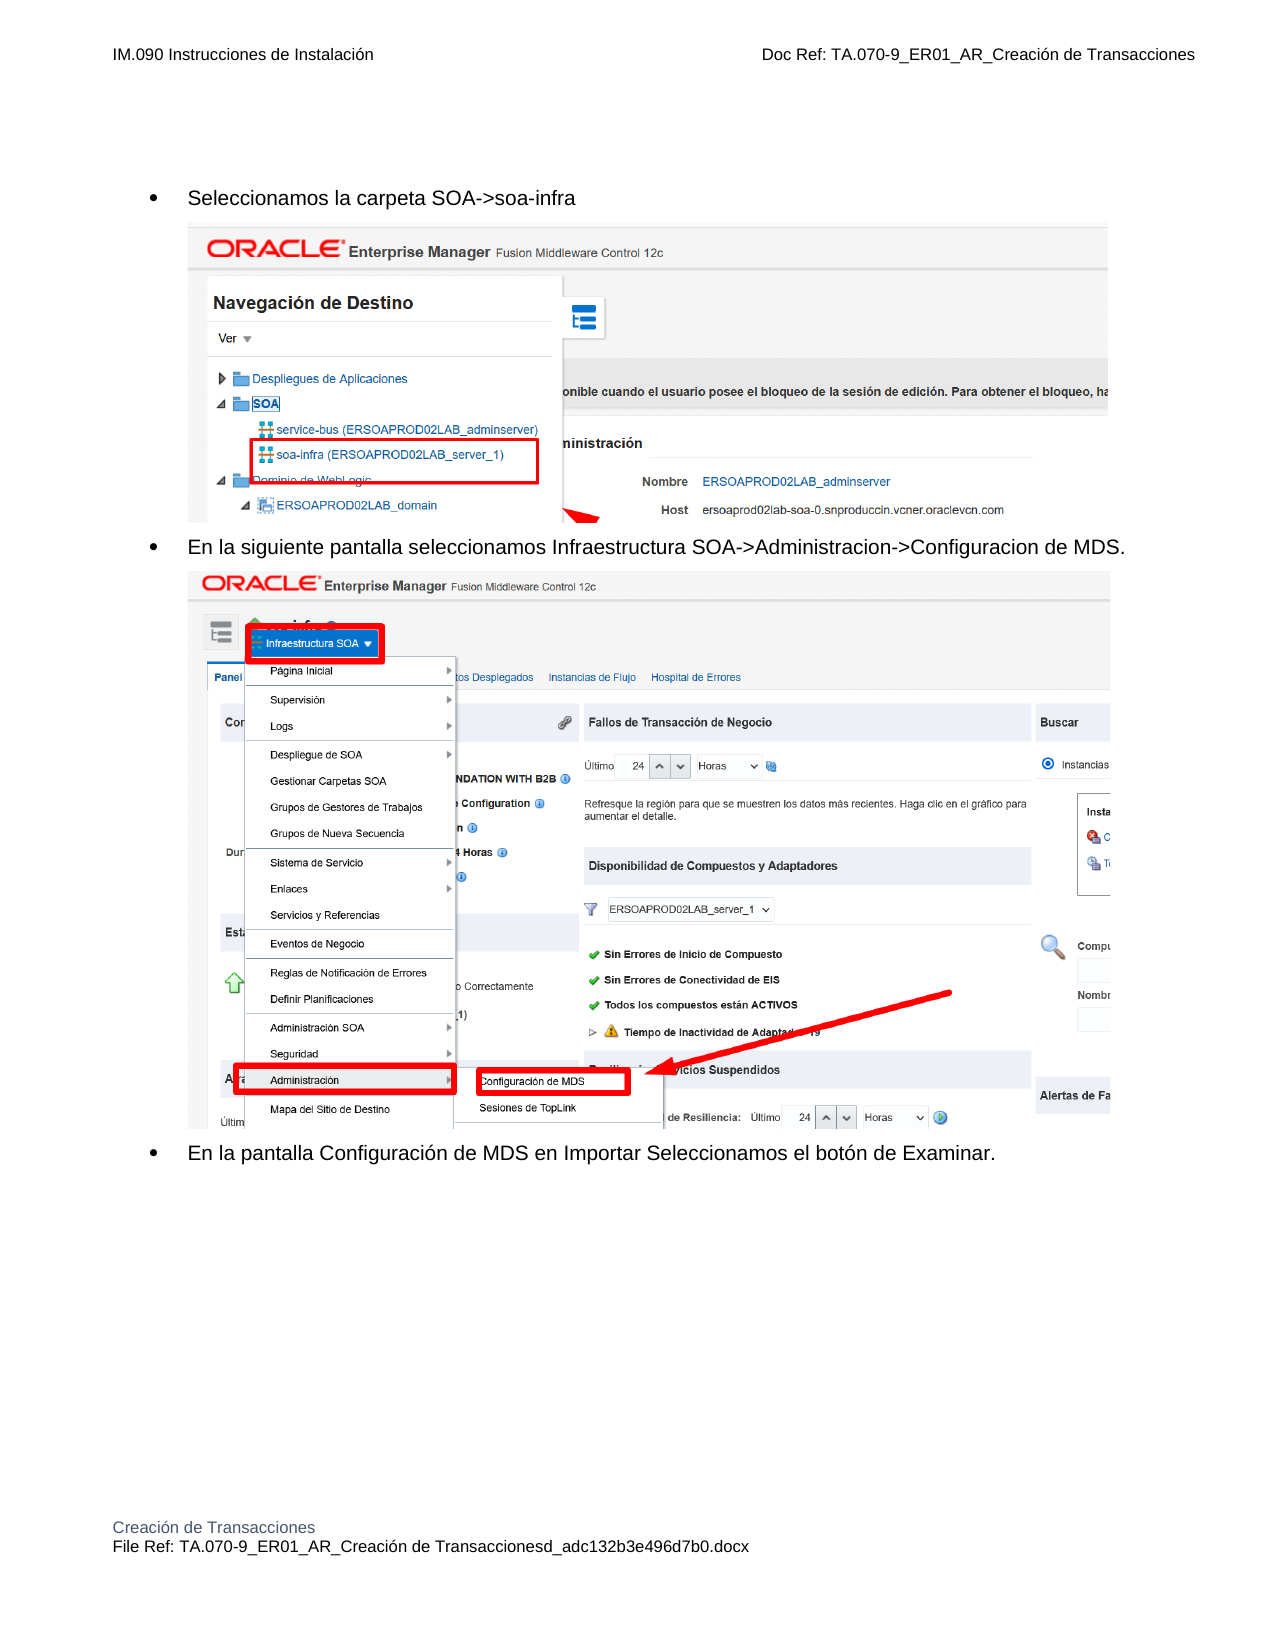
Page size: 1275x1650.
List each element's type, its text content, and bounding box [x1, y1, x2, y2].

picture [187, 571, 1111, 1129]
list Seleccionamos la carpeta SOA->soa-infra [150, 185, 1200, 209]
list En la pantalla Configuración de MDS en Importar Seleccionamos el botón de Examinar. [150, 1141, 1200, 1165]
picture [187, 222, 1108, 523]
list En la siguiente pantalla seleccionamos Infraestructura SOA->Administracion->Configuracion de MDS. [150, 535, 1200, 559]
